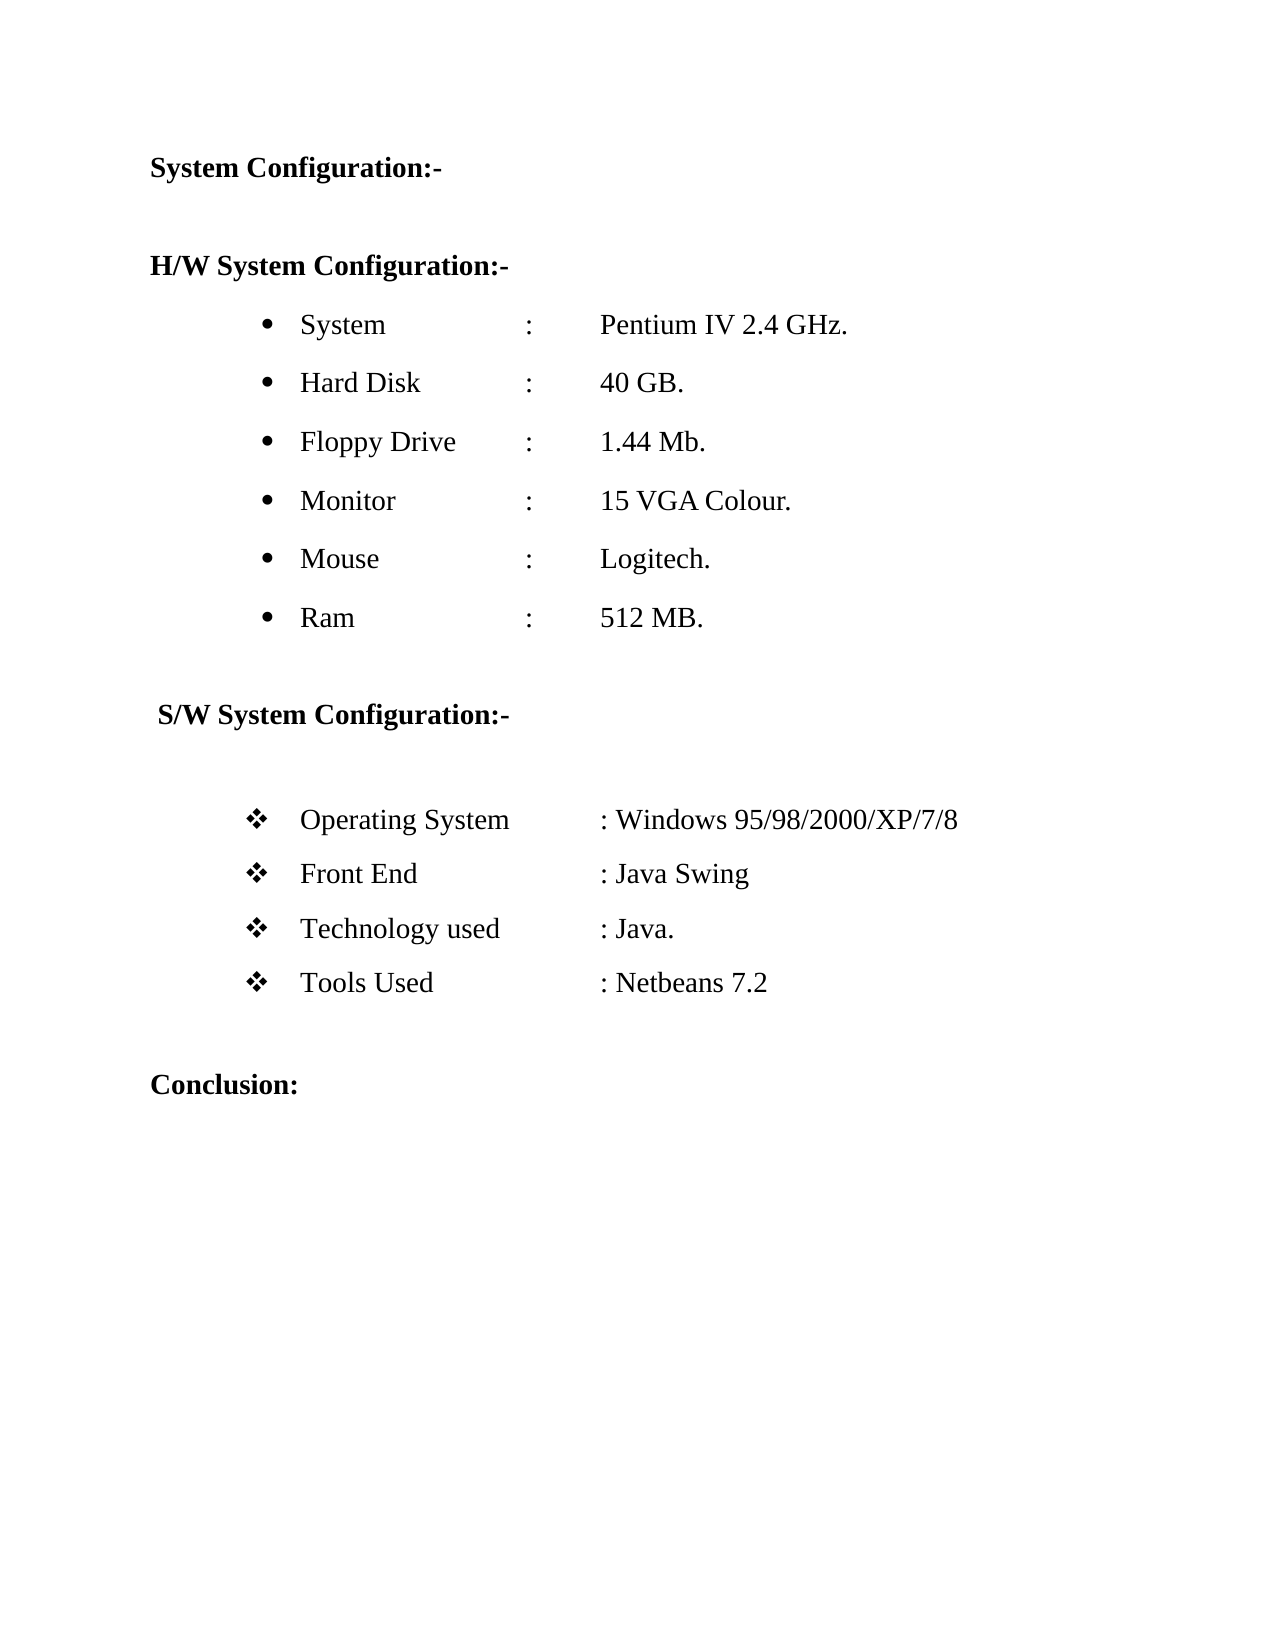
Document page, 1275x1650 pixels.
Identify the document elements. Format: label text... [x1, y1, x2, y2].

subtitle Hard Disk : 40 GB. [262, 366, 1125, 399]
subtitle Mouse : Logitech. [262, 541, 1125, 575]
subtitle System : Pentium IV 2.4 GHz. [262, 307, 1125, 341]
list Tools Used : Netbeans 7.2 [244, 959, 1125, 1001]
list Front End : Java Swing [244, 851, 1125, 892]
subtitle System Configuration:- [150, 150, 1125, 183]
text Conclusion: [150, 1067, 1125, 1101]
subtitle S/W System Configuration:- [150, 697, 1125, 731]
subtitle Ram : 512 MB. [262, 600, 1125, 634]
list Operating System : Windows 95/98/2000/XP/7/8 [244, 796, 1125, 838]
list Technology used : Java. [244, 905, 1125, 946]
subtitle Floppy Drive : 1.44 Mb. [262, 424, 1125, 458]
subtitle Monitor : 15 VGA Colour. [262, 483, 1125, 516]
subtitle H/W System Configuration:- [150, 248, 1125, 282]
